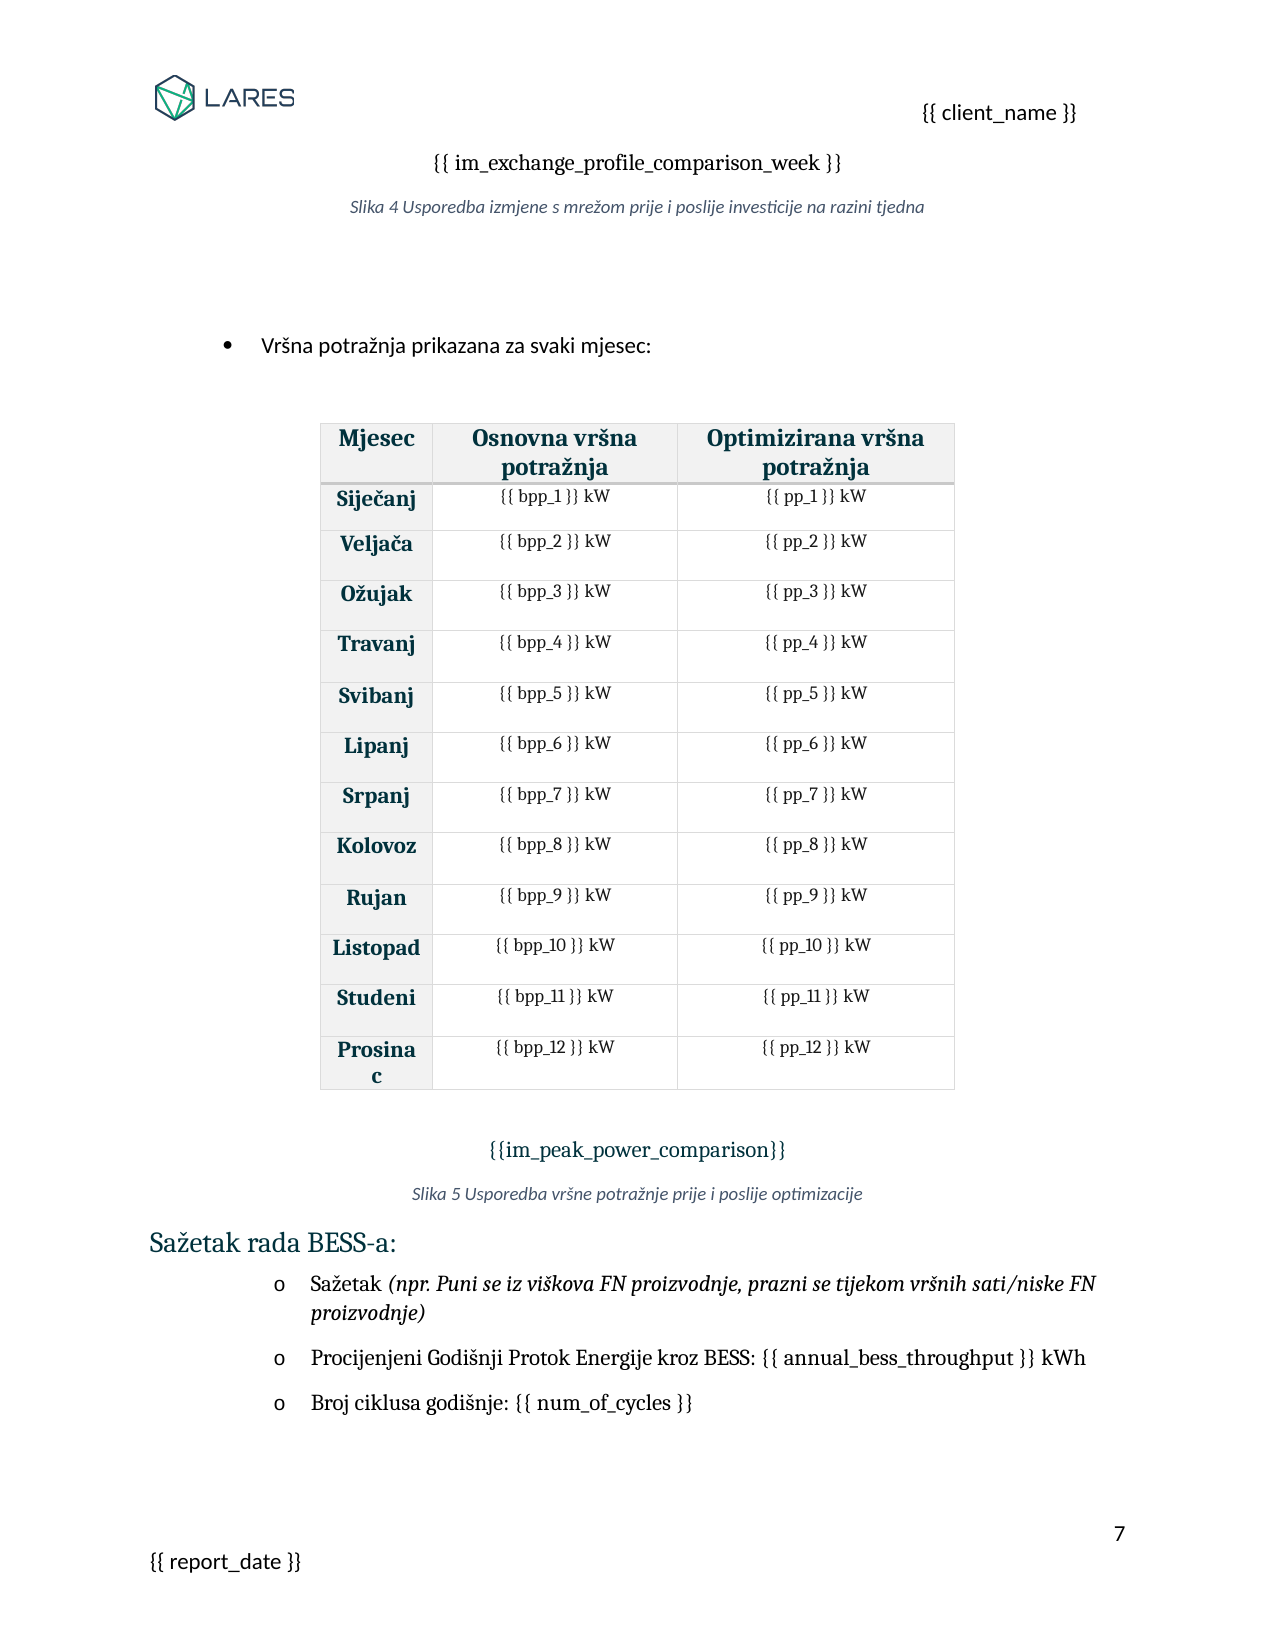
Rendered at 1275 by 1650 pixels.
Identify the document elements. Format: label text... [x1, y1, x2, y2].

table_cell {{ pp_8 }} kW [678, 833, 954, 884]
table_cell {{ bpp_12 }} kW [433, 1037, 677, 1089]
table_header Osnovna vršna potražnja [433, 424, 677, 482]
table_cell {{ bpp_11 }} kW [433, 985, 677, 1036]
table_cell {{ pp_1 }} kW [678, 485, 954, 530]
table_cell Ožujak [321, 581, 432, 630]
table_cell {{ pp_6 }} kW [678, 733, 954, 782]
table_cell Srpanj [321, 783, 432, 832]
table_cell {{ bpp_5 }} kW [433, 683, 677, 732]
table_cell {{ bpp_6 }} kW [433, 733, 677, 782]
table_cell {{ bpp_7 }} kW [433, 783, 677, 832]
table_cell Travanj [321, 631, 432, 682]
table_header Optimizirana vršna potražnja [678, 424, 954, 482]
table_cell Kolovoz [321, 833, 432, 884]
text {{im_peak_power_comparison}} [150, 1137, 1125, 1163]
table_cell {{ bpp_9 }} kW [433, 885, 677, 934]
table_cell {{ pp_7 }} kW [678, 783, 954, 832]
table_cell {{ pp_2 }} kW [678, 531, 954, 580]
table_header Mjesec [321, 424, 432, 482]
table_cell Svibanj [321, 683, 432, 732]
text {{ im_exchange_profile_comparison_week }} [150, 150, 1125, 176]
table_cell {{ pp_5 }} kW [678, 683, 954, 732]
table_cell {{ bpp_10 }} kW [433, 935, 677, 984]
table_cell Listopad [321, 935, 432, 984]
table_cell {{ bpp_4 }} kW [433, 631, 677, 682]
table_cell {{ pp_9 }} kW [678, 885, 954, 934]
list Procijenjeni Godišnji Protok Energije kroz BESS: {{ annual_bess_throughput }} kWh [273, 1344, 1125, 1371]
table_cell {{ bpp_8 }} kW [433, 833, 677, 884]
table_cell Lipanj [321, 733, 432, 782]
table_cell {{ pp_3 }} kW [678, 581, 954, 630]
list Vršna potražnja prikazana za svaki mjesec: [224, 331, 1125, 359]
table_cell Studeni [321, 985, 432, 1036]
table_cell {{ bpp_3 }} kW [433, 581, 677, 630]
subtitle Sažetak rada BESS-a: [150, 1226, 1125, 1259]
table_cell {{ bpp_2 }} kW [433, 531, 677, 580]
picture [155, 75, 294, 121]
table_cell {{ pp_10 }} kW [678, 935, 954, 984]
table_cell Veljača [321, 531, 432, 580]
table_cell {{ pp_4 }} kW [678, 631, 954, 682]
list Sažetak (npr. Puni se iz viškova FN proizvodnje, prazni se tijekom vršnih sati/niske FN proizvodnje) [273, 1271, 1125, 1326]
list Broj ciklusa godišnje: {{ num_of_cycles }} [273, 1390, 1125, 1417]
table_cell {{ bpp_1 }} kW [433, 485, 677, 530]
table_cell Siječanj [321, 485, 432, 530]
table_cell {{ pp_12 }} kW [678, 1037, 954, 1089]
table_cell Rujan [321, 885, 432, 934]
table_cell Prosinac [321, 1037, 432, 1089]
table_cell {{ pp_11 }} kW [678, 985, 954, 1036]
